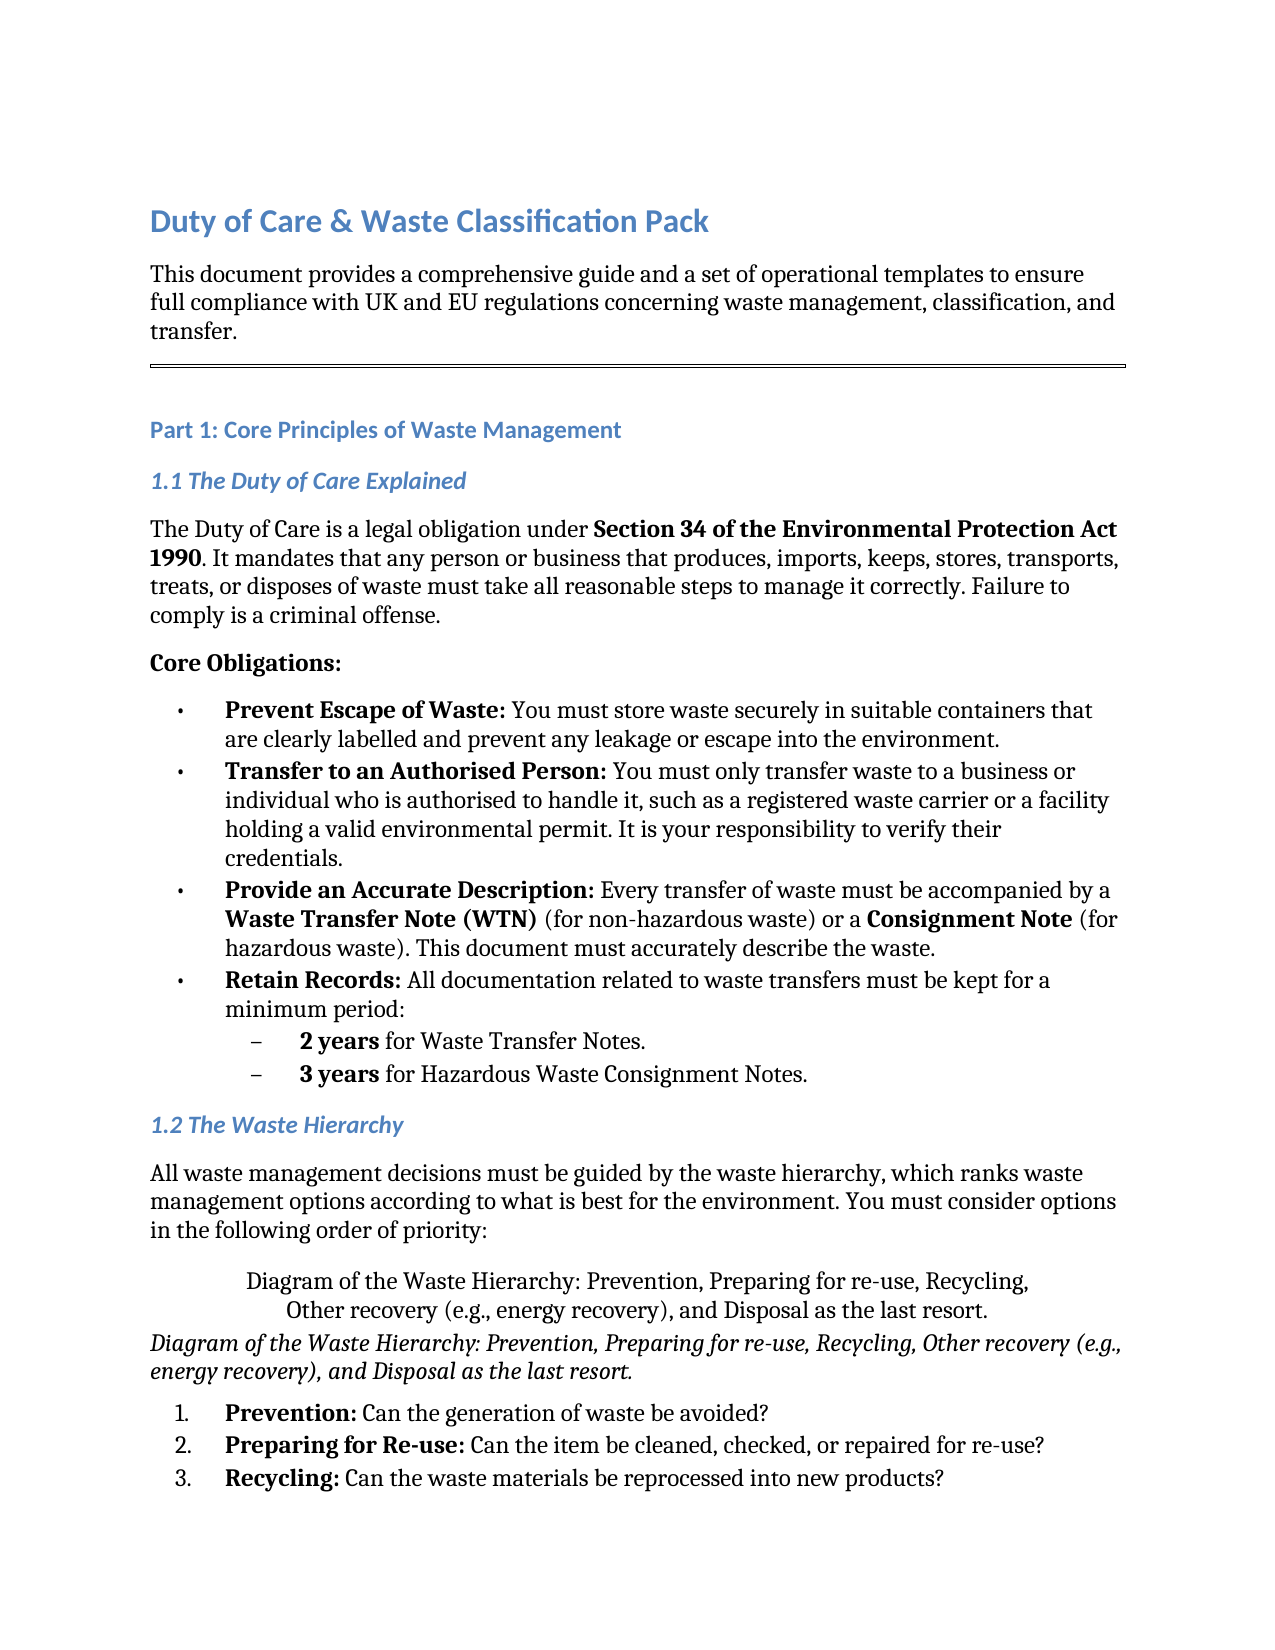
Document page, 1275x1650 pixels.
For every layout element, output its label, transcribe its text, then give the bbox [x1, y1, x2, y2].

list Transfer to an Authorised Person: You must only transfer waste to a business or individual who is authorised to handle it, such as a registered waste carrier or a facility holding a valid environmental permit. It is your responsibility to verify their credentials. [175, 757, 1125, 872]
list Retain Records: All documentation related to waste transfers must be kept for a minimum period: [175, 966, 1125, 1023]
subtitle 1.1 The Duty of Care Explained [150, 465, 1125, 496]
subtitle Part 1: Core Principles of Waste Management [150, 414, 1125, 444]
text Diagram of the Waste Hierarchy: Prevention, Preparing for re-use, Recycling, Other recovery (e.g., energy recovery), and Disposal as the last resort. [150, 1328, 1125, 1386]
text This document provides a comprehensive guide and a set of operational templates to ensure full compliance with UK and EU regulations concerning waste management, classification, and transfer. [150, 259, 1125, 346]
subtitle 1.2 The Waste Hierarchy [150, 1109, 1125, 1140]
subtitle Duty of Care & Waste Classification Pack [150, 200, 1125, 241]
table_header Diagram of the Waste Hierarchy: Prevention, Preparing for re-use, Recycling, Other recovery (e.g., energy recovery), and Disposal as the last resort. [225, 1264, 1050, 1328]
text The Duty of Care is a legal obligation under Section 34 of the Environmental Protection Act 1990. It mandates that any person or business that produces, imports, keeps, stores, transports, treats, or disposes of waste must take all reasonable steps to manage it correctly. Failure to comply is a criminal offense. [150, 515, 1125, 630]
text All waste management decisions must be guided by the waste hierarchy, which ranks waste management options according to what is best for the environment. You must consider options in the following order of priority: [150, 1158, 1125, 1245]
list 3 years for Hazardous Waste Consignment Notes. [250, 1060, 1125, 1088]
text Core Obligations: [150, 648, 1125, 677]
list Prevent Escape of Waste: You must store waste securely in suitable containers that are clearly labelled and prevent any leakage or escape into the environment. [175, 696, 1125, 753]
list 2 years for Waste Transfer Notes. [250, 1027, 1125, 1056]
list Preparing for Re-use: Can the item be cleaned, checked, or repaired for re-use? [175, 1431, 1125, 1460]
list Provide an Accurate Description: Every transfer of waste must be accompanied by a Waste Transfer Note (WTN) (for non-hazardous waste) or a Consignment Note (for hazardous waste). This document must accurately describe the waste. [175, 876, 1125, 962]
list Prevention: Can the generation of waste be avoided? [175, 1398, 1125, 1427]
list Recycling: Can the waste materials be reprocessed into new products? [175, 1463, 1125, 1492]
